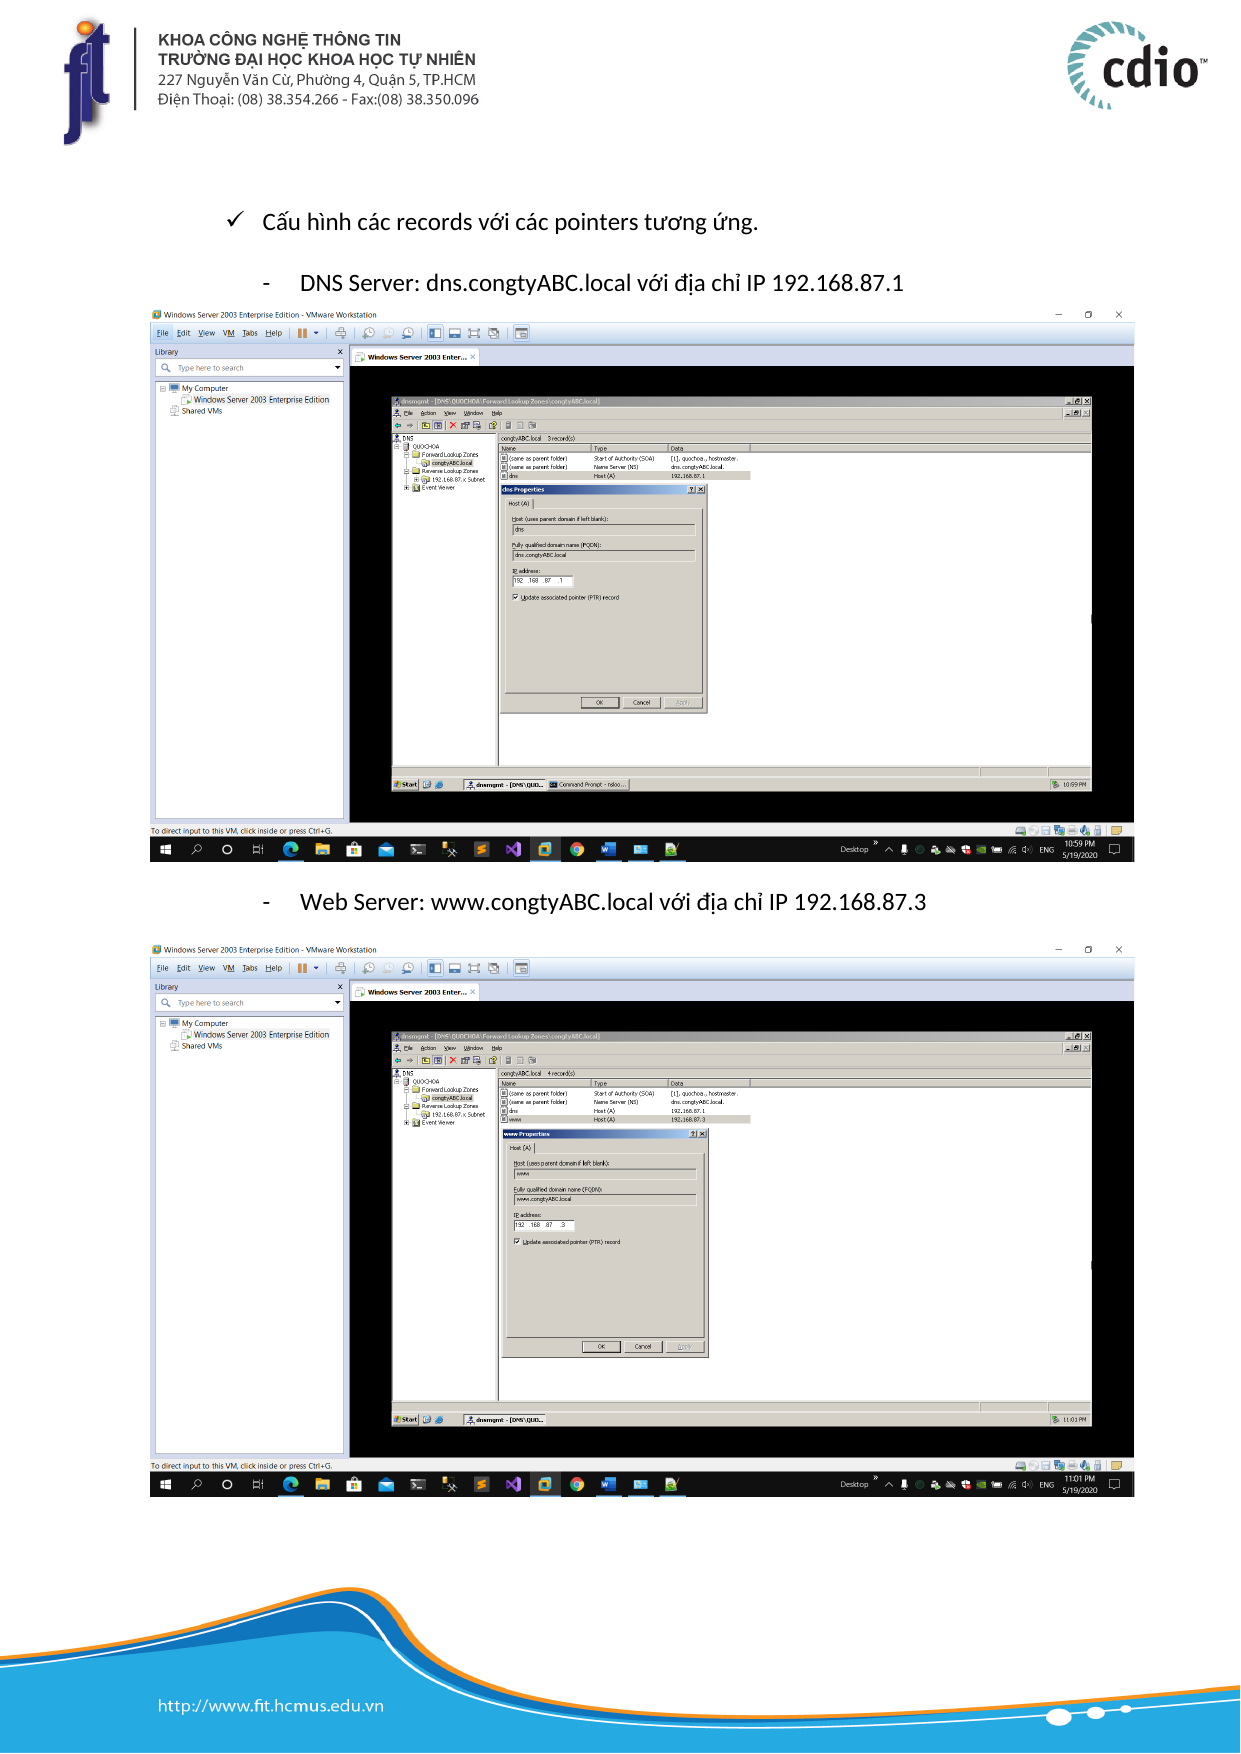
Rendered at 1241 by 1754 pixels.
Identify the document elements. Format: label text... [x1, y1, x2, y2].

list Web Server: www.congtyABC.local với địa chỉ IP 192.168.87.3 [262, 887, 1134, 917]
picture [0, 1584, 1241, 1753]
picture [40, 10, 1220, 169]
picture [150, 942, 1135, 1497]
picture [150, 307, 1135, 862]
list Cấu hình các records với các pointers tương ứng. [225, 206, 1134, 236]
list DNS Server: dns.congtyABC.local với địa chỉ IP 192.168.87.1 [262, 267, 1134, 297]
